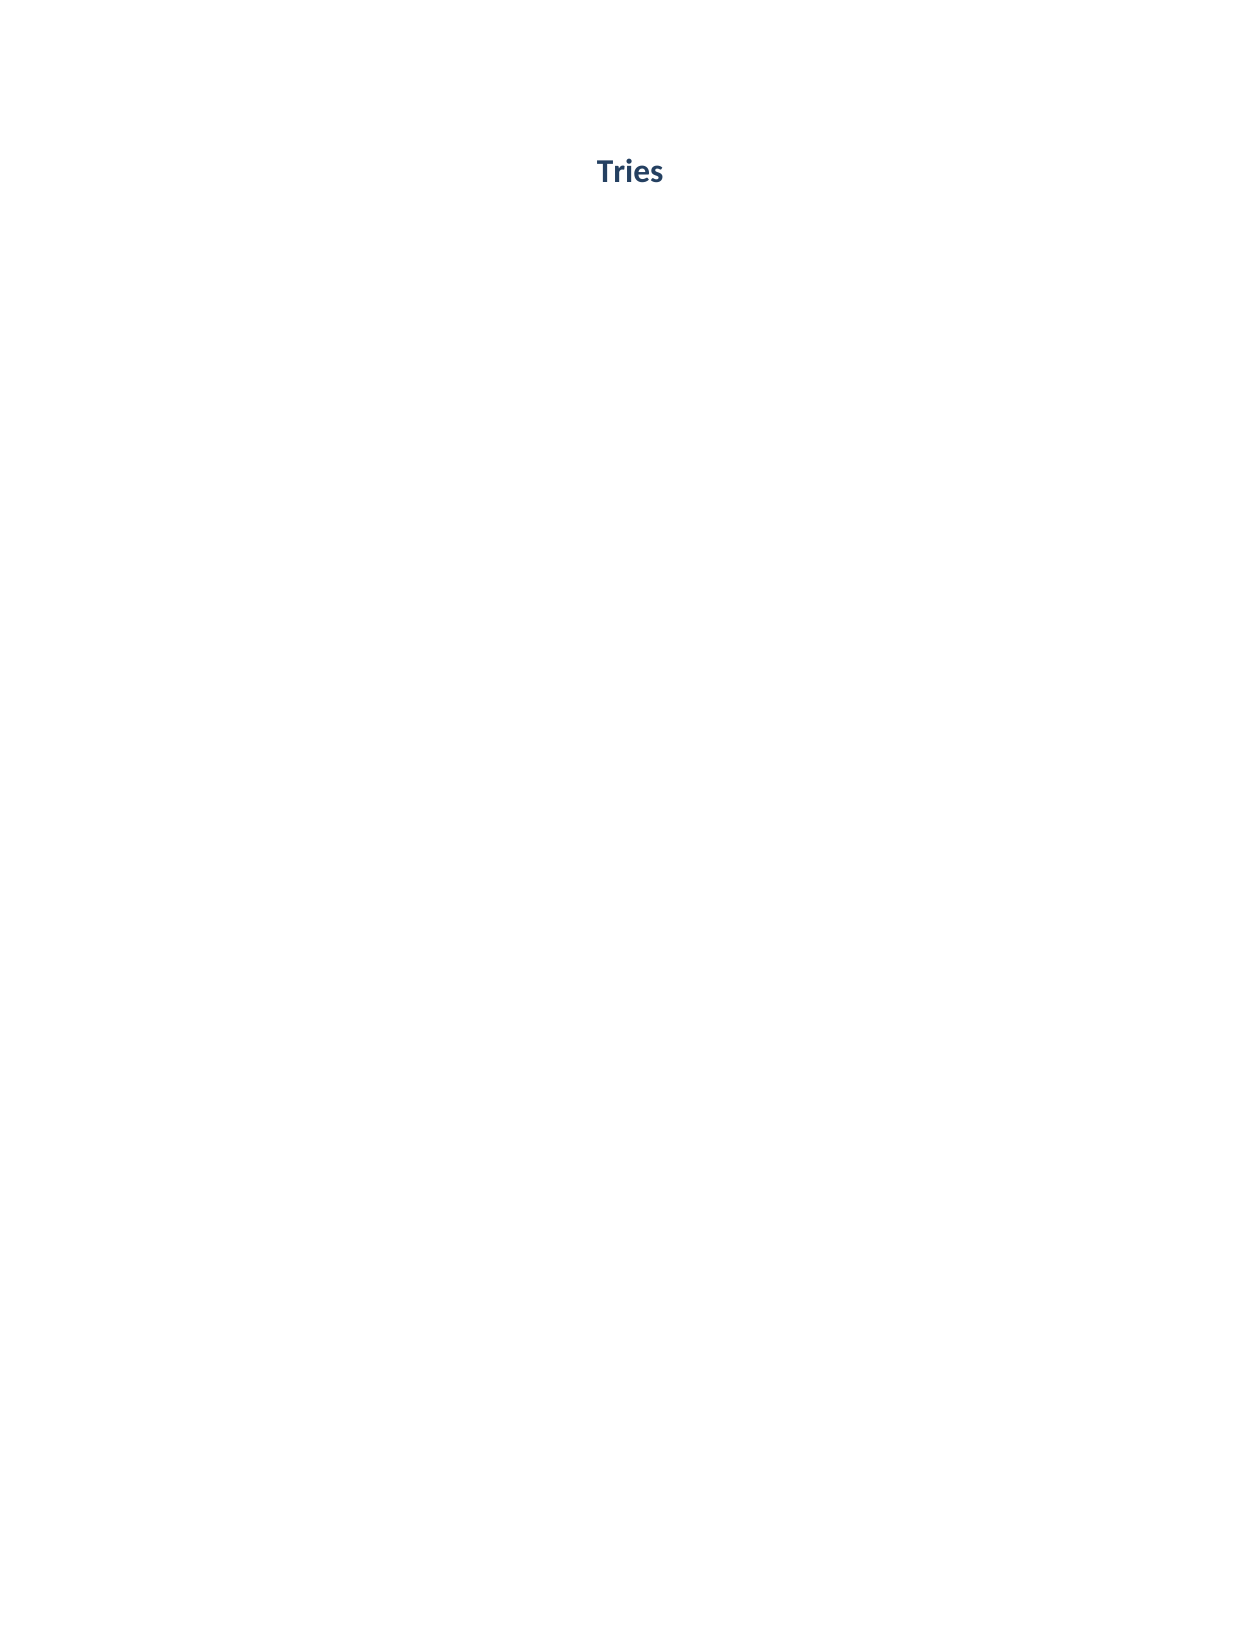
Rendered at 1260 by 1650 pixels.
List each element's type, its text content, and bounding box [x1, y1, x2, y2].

subtitle Tries [150, 150, 1110, 191]
